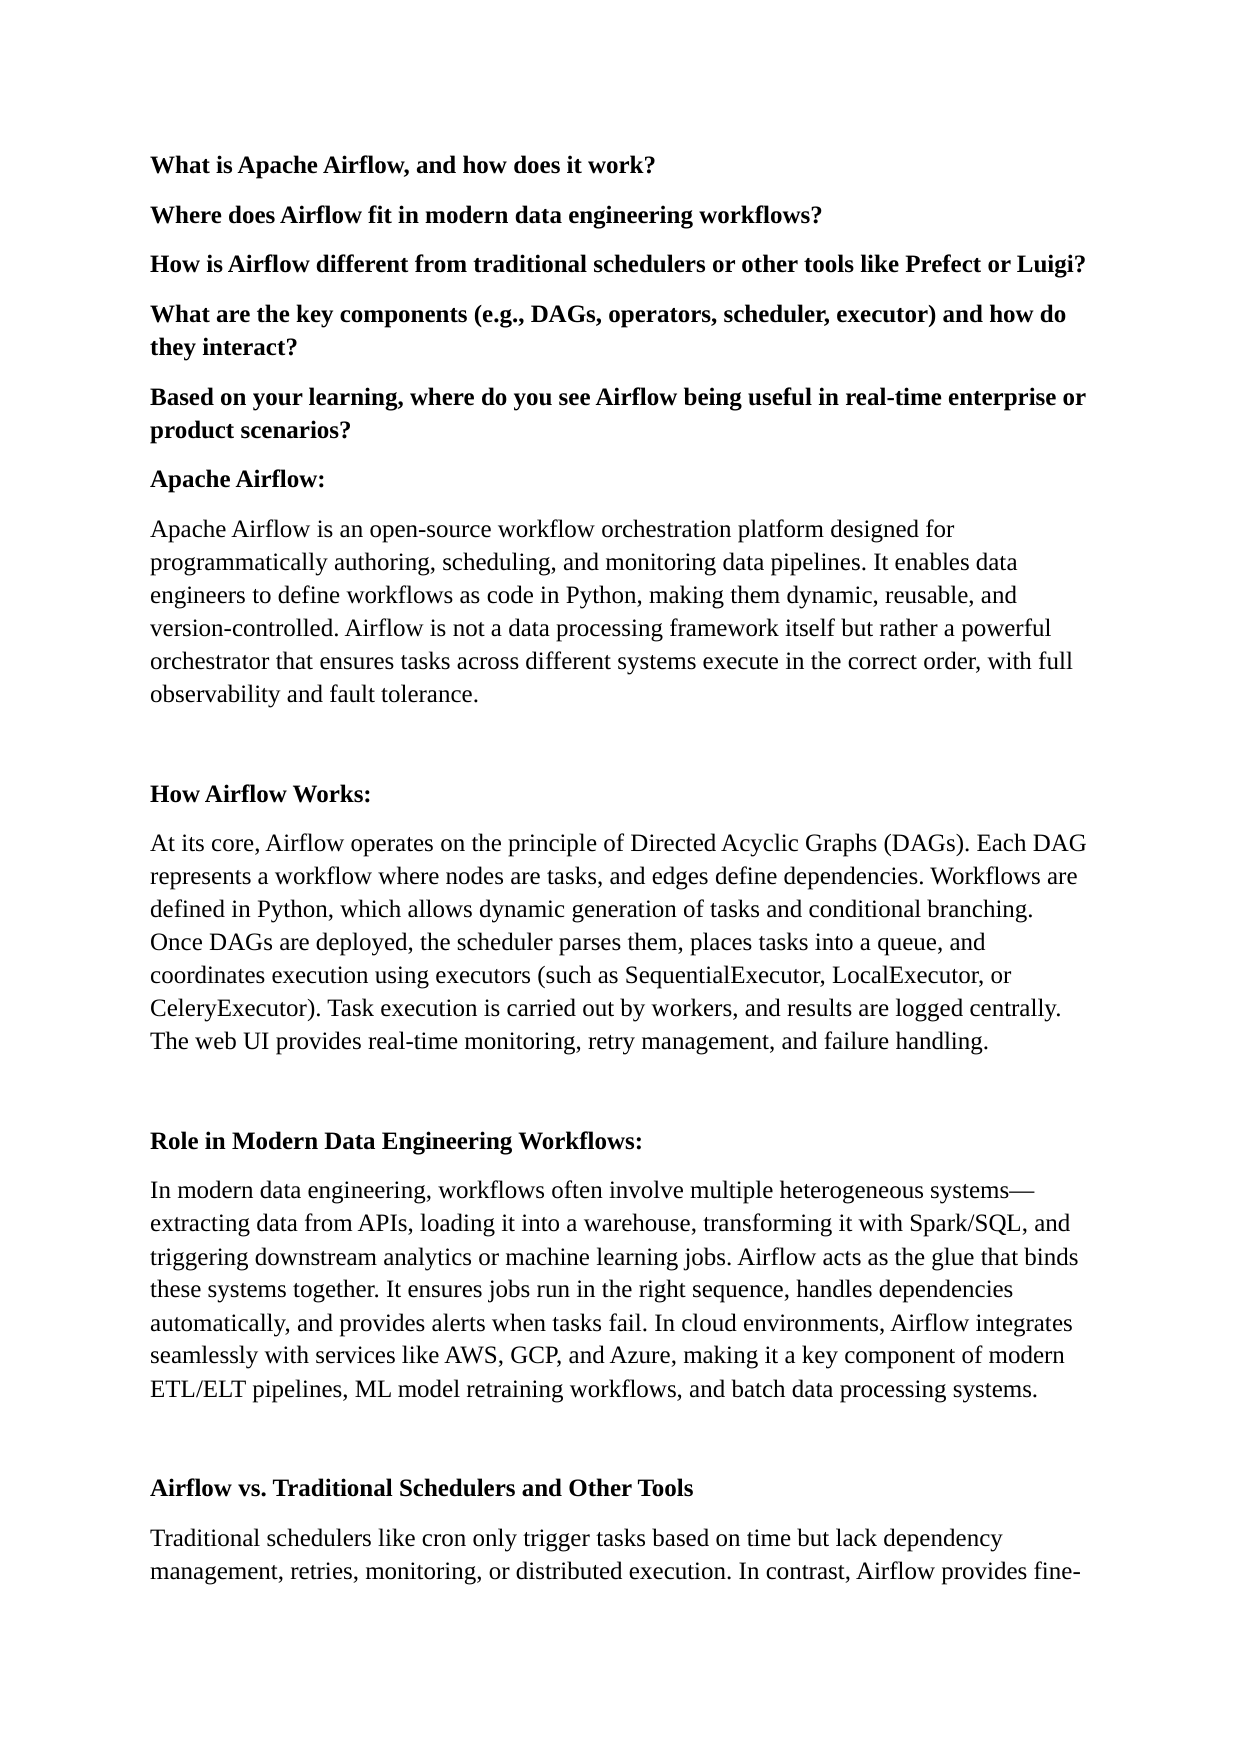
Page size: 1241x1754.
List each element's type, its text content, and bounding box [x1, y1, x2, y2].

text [150, 1523, 1090, 1584]
text What are the key components (e.g., DAGs, operators, scheduler, executor) and how do they interact? [150, 299, 1090, 361]
text At its core, Airflow operates on the principle of Directed Acyclic Graphs (DAGs). Each DAG represents a workflow where nodes are tasks, and edges define dependencies. Workflows are defined in Python, which allows dynamic generation of tasks and conditional branching. Once DAGs are deployed, the scheduler parses them, places tasks into a queue, and coordinates execution using executors (such as SequentialExecutor, LocalExecutor, or CeleryExecutor). Task execution is carried out by workers, and results are logged centrally. The web UI provides real-time monitoring, retry management, and failure handling. [150, 828, 1090, 1055]
text Role in Modern Data Engineering Workflows: [150, 1126, 1090, 1154]
text Apache Airflow: [150, 464, 1090, 493]
text How Airflow Works: [150, 779, 1090, 807]
text What is Apache Airflow, and how does it work? [150, 150, 1090, 179]
text How is Airflow different from traditional schedulers or other tools like Prefect or Luigi? [150, 249, 1090, 278]
text Airflow vs. Traditional Schedulers and Other Tools [150, 1473, 1090, 1502]
text Apache Airflow is an open-source workflow orchestration platform designed for programmatically authoring, scheduling, and monitoring data pipelines. It enables data engineers to define workflows as code in Python, making them dynamic, reusable, and version-controlled. Airflow is not a data processing framework itself but rather a powerful orchestrator that ensures tasks across different systems execute in the correct order, with full observability and fault tolerance. [150, 514, 1090, 708]
text Based on your learning, where do you see Airflow being useful in real-time enterprise or product scenarios? [150, 382, 1090, 443]
text In modern data engineering, workflows often involve multiple heterogeneous systems—extracting data from APIs, loading it into a warehouse, transforming it with Spark/SQL, and triggering downstream analytics or machine learning jobs. Airflow acts as the glue that binds these systems together. It ensures jobs run in the right sequence, handles dependencies automatically, and provides alerts when tasks fail. In cloud environments, Airflow integrates seamlessly with services like AWS, GCP, and Azure, making it a key component of modern ETL/ELT pipelines, ML model retraining workflows, and batch data processing systems. [150, 1176, 1090, 1402]
text Where does Airflow fit in modern data engineering workflows? [150, 200, 1090, 228]
